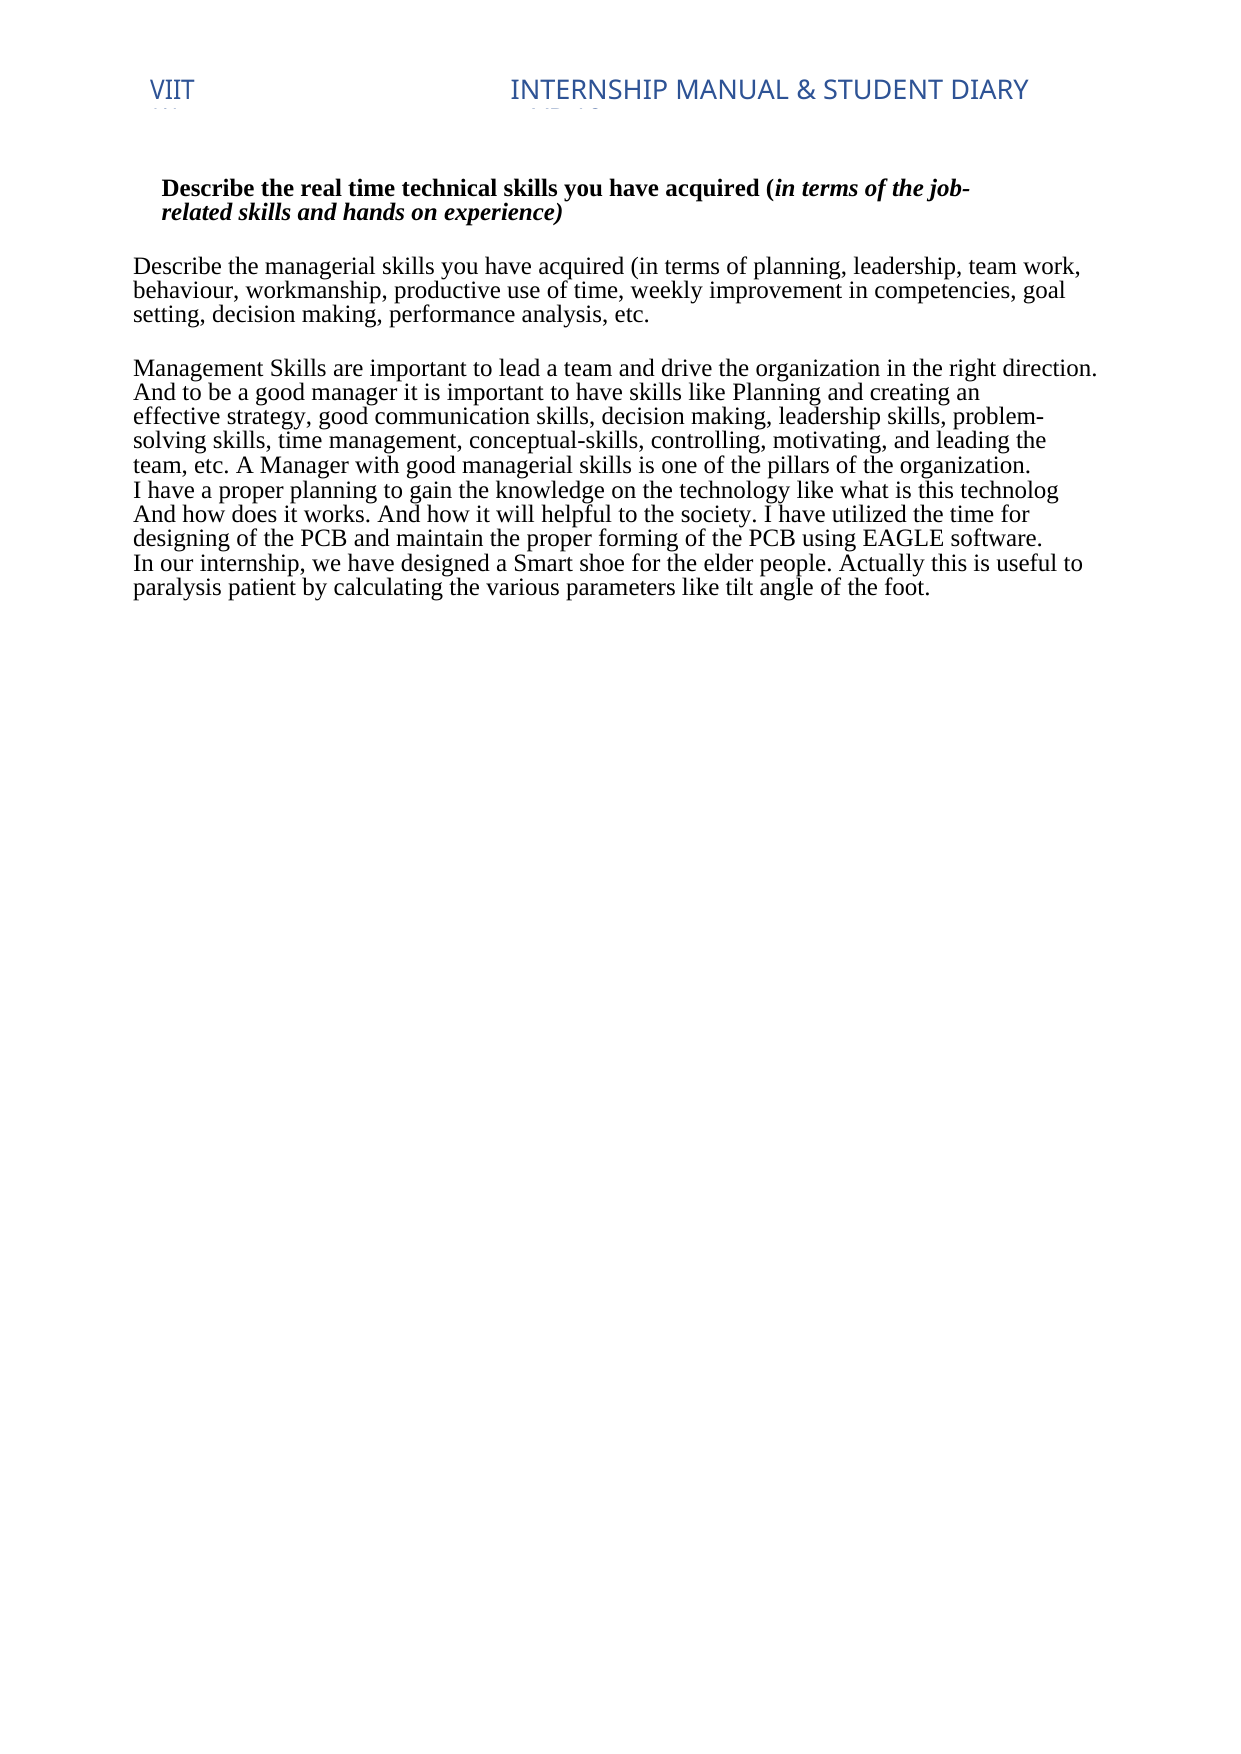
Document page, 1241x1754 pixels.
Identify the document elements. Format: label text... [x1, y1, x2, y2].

text Describe the managerial skills you have acquired (in terms of planning, leadership, team work, behaviour, workmanship, productive use of time, weekly improvement in competencies, goal setting, decision making, performance analysis, etc. [133, 254, 1107, 328]
text And to be a good manager it is important to have skills like Planning and creating an effective strategy, good communication skills, decision making, leadership skills, problem-solving skills, time management, conceptual-skills, controlling, motivating, and leading the team, etc. A Manager with good managerial skills is one of the pillars of the organization. [133, 381, 1107, 479]
text Describe the real time technical skills you have acquired (in terms of the job-related skills and hands on experience) [161, 177, 1036, 226]
text Management Skills are important to lead a team and drive the organization in the right direction. [133, 357, 1107, 381]
text I have a proper planning to gain the knowledge on the technology like what is this technolog And how does it works. And how it will helpful to the society. I have utilized the time for designing of the PCB and maintain the proper forming of the PCB using EAGLE software. [133, 479, 1107, 552]
text In our internship, we have designed a Smart shoe for the elder people. Actually this is useful to paralysis patient by calculating the various parameters like tilt angle of the foot. [133, 552, 1107, 601]
